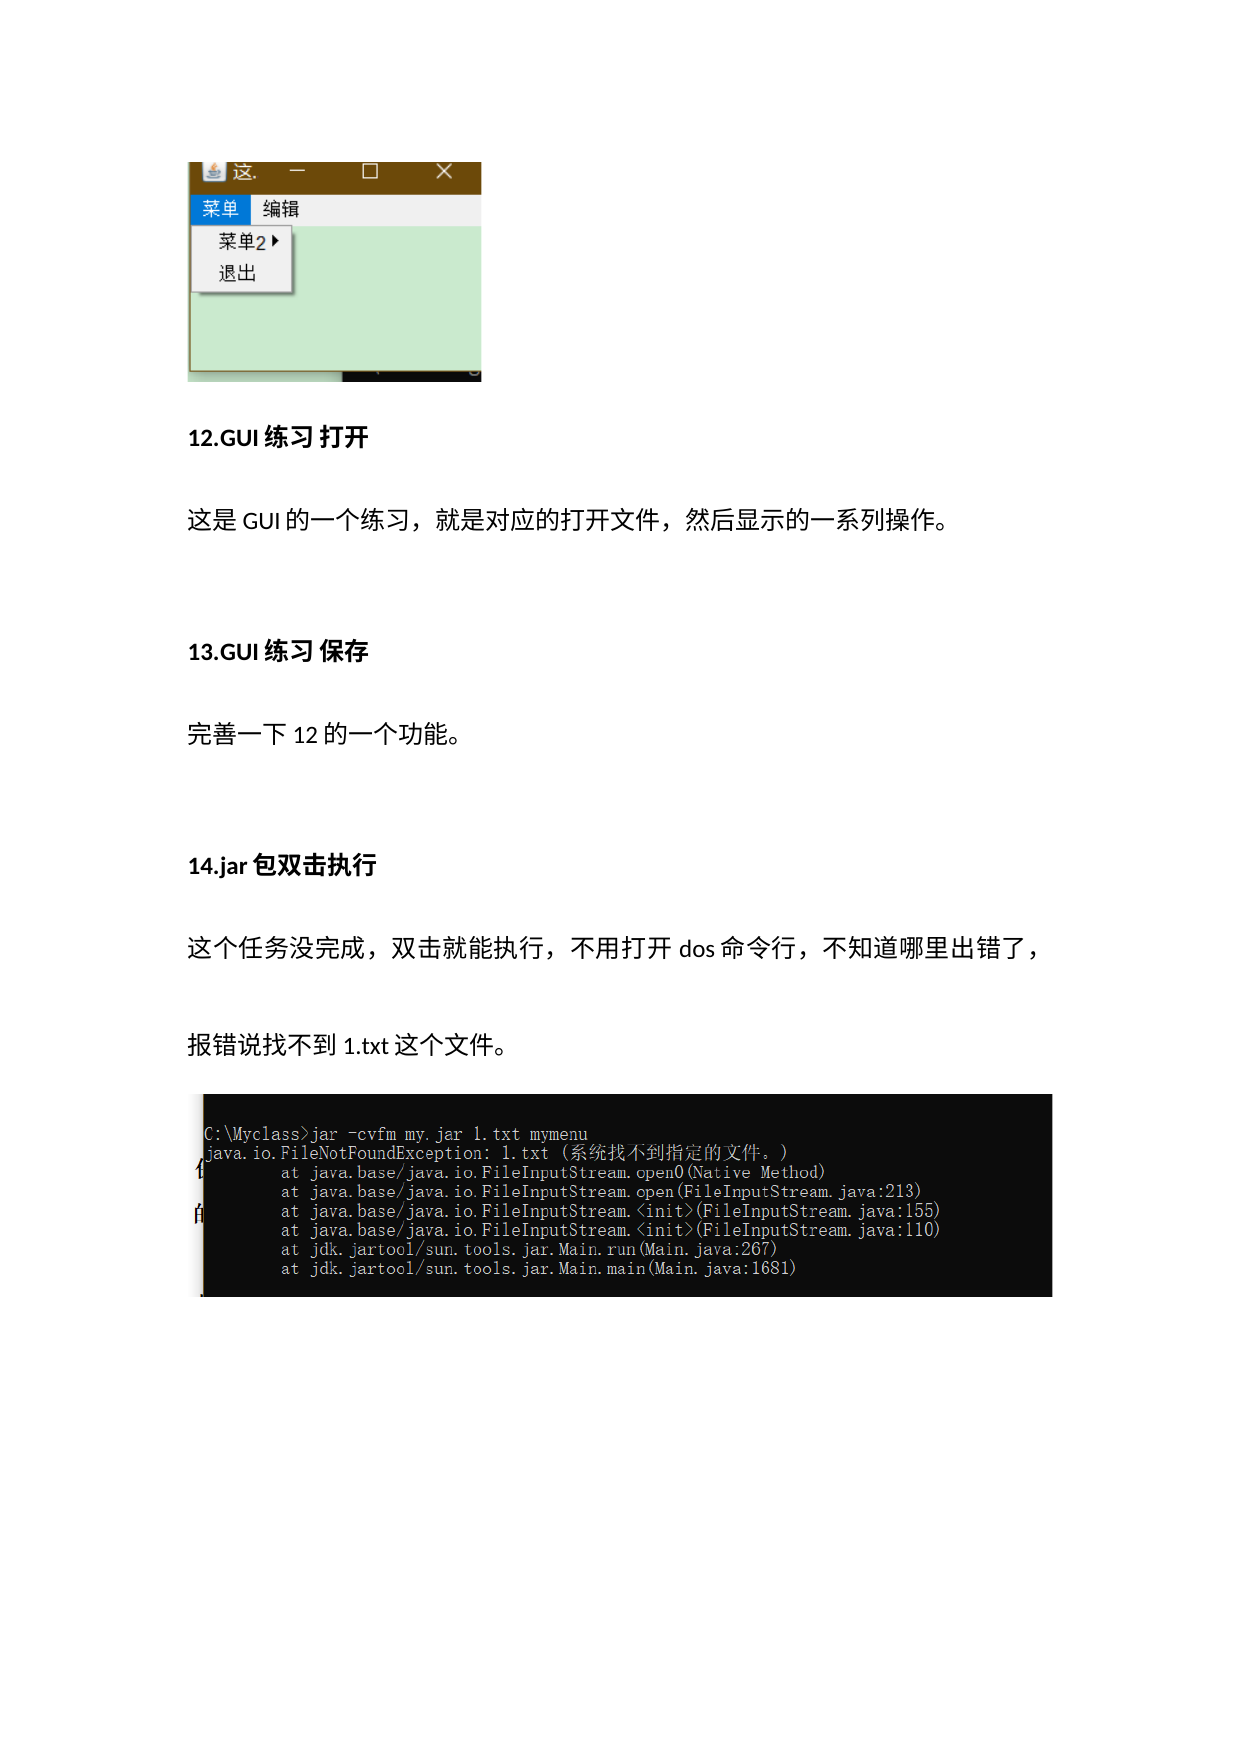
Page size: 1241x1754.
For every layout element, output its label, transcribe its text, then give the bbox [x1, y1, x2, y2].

list 这个任务没完成，双击就能执行，不用打开dos命令行，不知道哪里出错了，报错说找不到1.txt这个文件。 [187, 914, 1053, 1076]
list GUI练习 保存 [187, 617, 1053, 682]
picture [187, 162, 482, 382]
list GUI练习 打开 [187, 403, 1053, 468]
picture [187, 1094, 1053, 1297]
list 这是GUI的一个练习，就是对应的打开文件，然后显示的一系列操作。 [187, 486, 1053, 551]
list jar包双击执行 [187, 831, 1053, 896]
list 完善一下12的一个功能。 [187, 700, 1053, 765]
